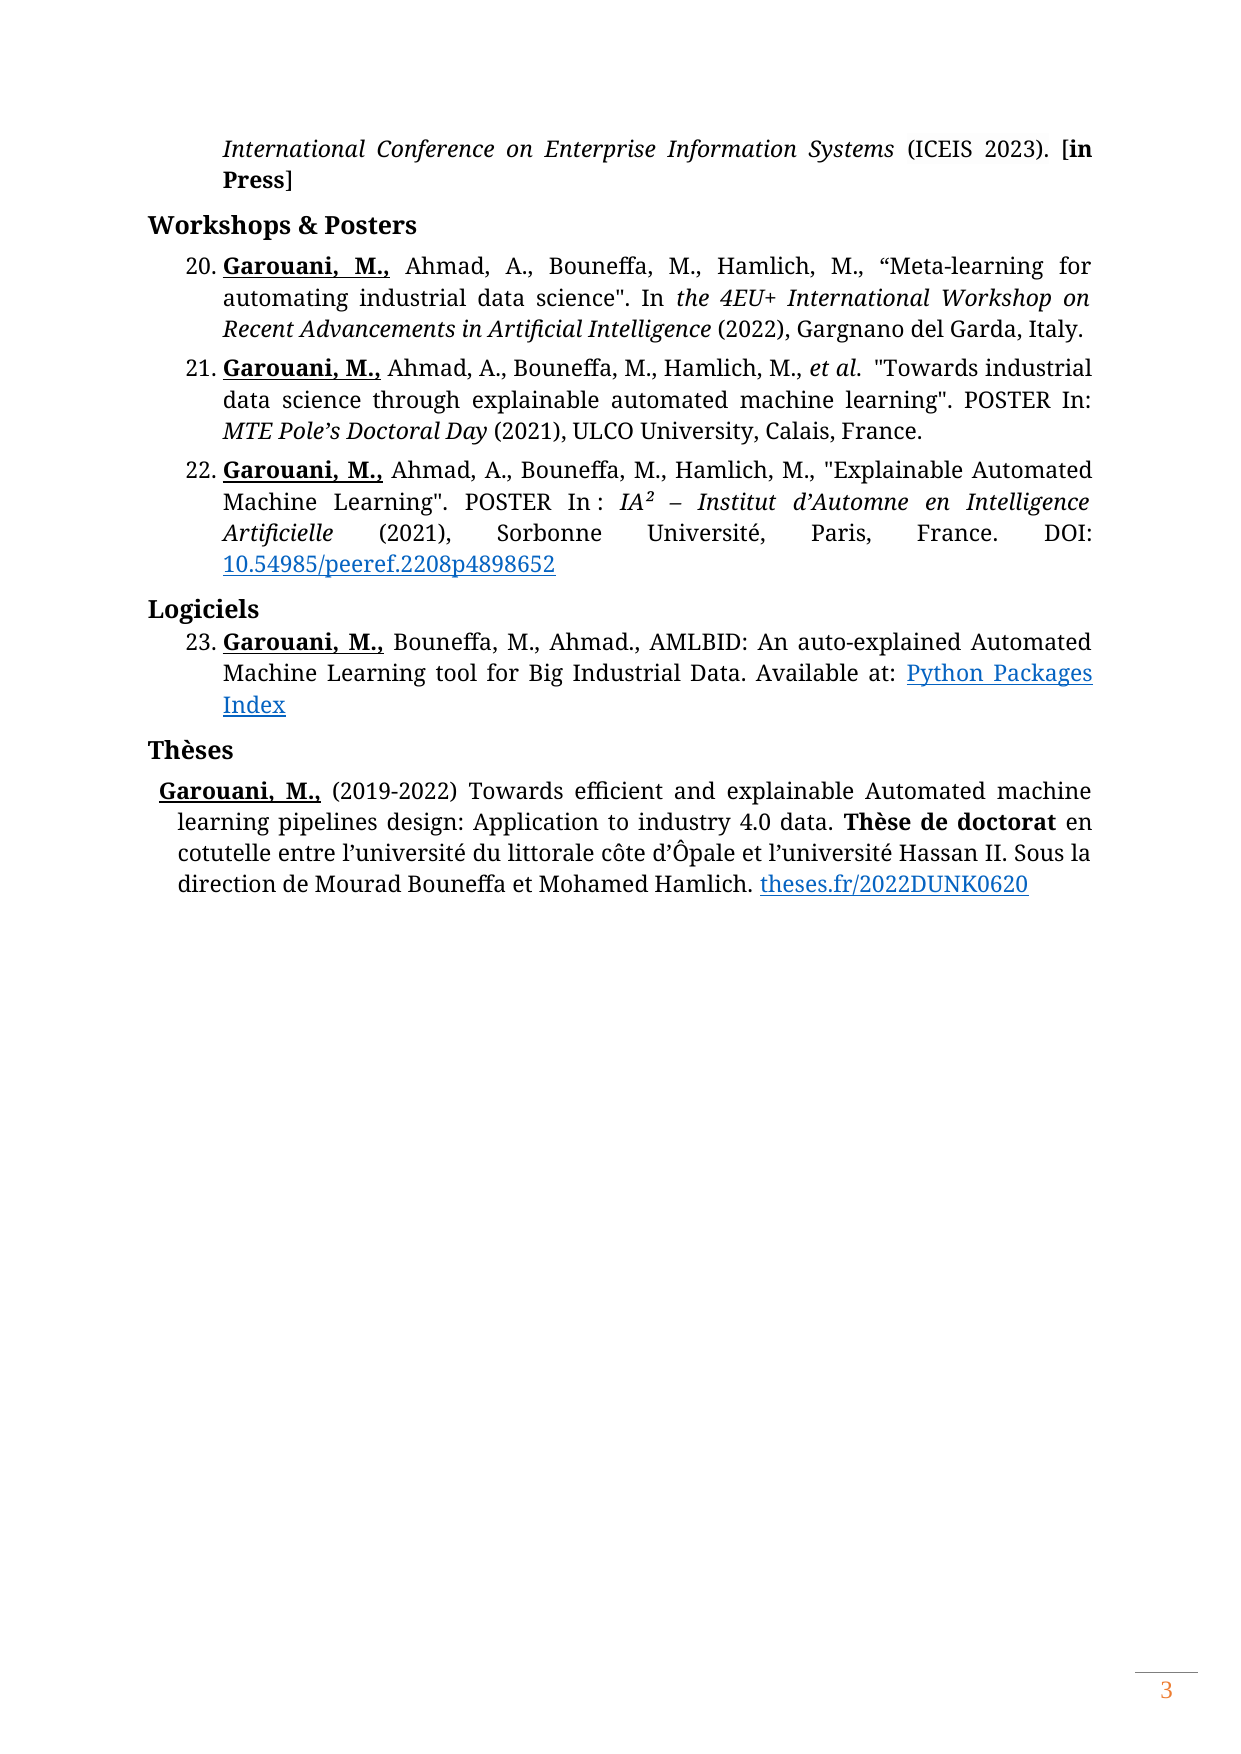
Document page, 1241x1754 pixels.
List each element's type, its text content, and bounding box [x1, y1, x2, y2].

list Garouani, M., Ahmad, A., Bouneffa, M., Hamlich, M., “Meta-learning for automating industrial data science". In the 4EU+ International Workshop on Recent Advancements in Artificial Intelligence (2022), Gargnano del Garda, Italy. [185, 250, 1093, 344]
list Garouani, M., Ahmad, A., Bouneffa, M., Hamlich, M., et al. "Towards industrial data science through explainable automated machine learning". POSTER In: MTE Pole’s Doctoral Day (2021), ULCO University, Calais, France. [185, 352, 1093, 446]
list Garouani, M., Ahmad, A., Bouneffa, M., Hamlich, M., "Explainable Automated Machine Learning". POSTER In : IA² – Institut d’Automne en Intelligence Artificielle (2021), Sorbonne Université, Paris, France. DOI: 10.54985/peeref.2208p4898652 [185, 454, 1093, 579]
text Garouani, M., (2019-2022) Towards efficient and explainable Automated machine learning pipelines design: Application to industry 4.0 data. Thèse de doctorat en cotutelle entre l’université du littorale côte d’Ôpale et l’université Hassan II. Sous la direction de Mourad Bouneffa et Mohamed Hamlich. theses.fr/2022DUNK0620 [148, 775, 1093, 900]
text Logiciels [148, 592, 1093, 626]
text Thèses [148, 732, 1093, 766]
text Workshops & Posters [148, 208, 1093, 242]
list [185, 133, 1093, 195]
list Garouani, M., Bouneffa, M., Ahmad., AMLBID: An auto-explained Automated Machine Learning tool for Big Industrial Data. Available at: Python Packages Index [185, 626, 1093, 720]
